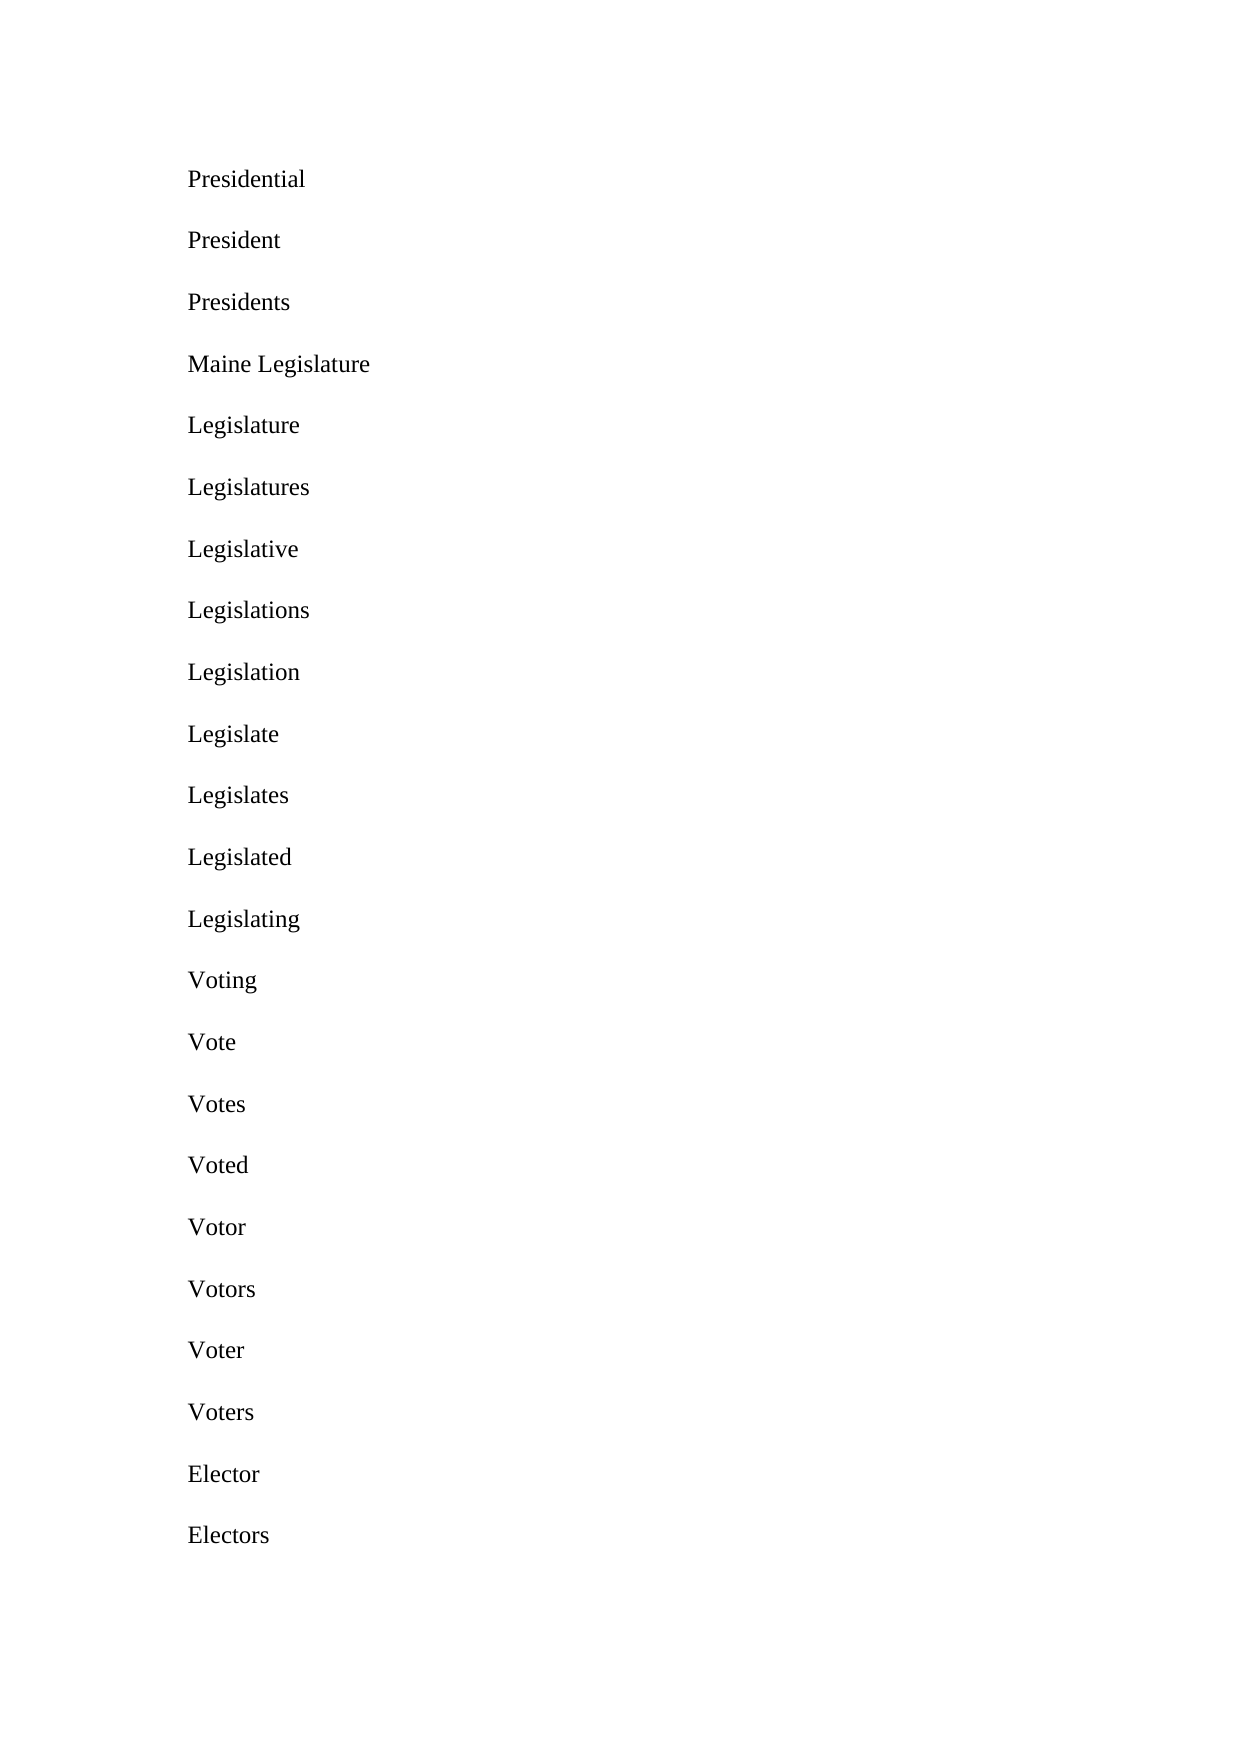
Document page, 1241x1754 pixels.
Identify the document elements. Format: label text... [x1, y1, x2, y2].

text Legislated [187, 840, 1053, 873]
text Legislatures [187, 470, 1053, 503]
text Legislate [187, 717, 1053, 749]
text Electors [187, 1519, 1053, 1551]
text Voter [187, 1334, 1053, 1366]
text Vote [187, 1025, 1053, 1058]
text Voters [187, 1395, 1053, 1428]
text President [187, 224, 1053, 256]
text Legislative [187, 532, 1053, 564]
text Presidential [187, 162, 1053, 194]
text Votor [187, 1210, 1053, 1243]
text Votes [187, 1087, 1053, 1119]
text Presidents [187, 285, 1053, 318]
text Voting [187, 964, 1053, 996]
text Voted [187, 1149, 1053, 1181]
text Legislation [187, 655, 1053, 688]
text Votors [187, 1272, 1053, 1304]
text Legislations [187, 594, 1053, 626]
text Legislature [187, 409, 1053, 441]
text Elector [187, 1457, 1053, 1489]
text Maine Legislature [187, 347, 1053, 379]
text Legislating [187, 902, 1053, 934]
text Legislates [187, 779, 1053, 811]
